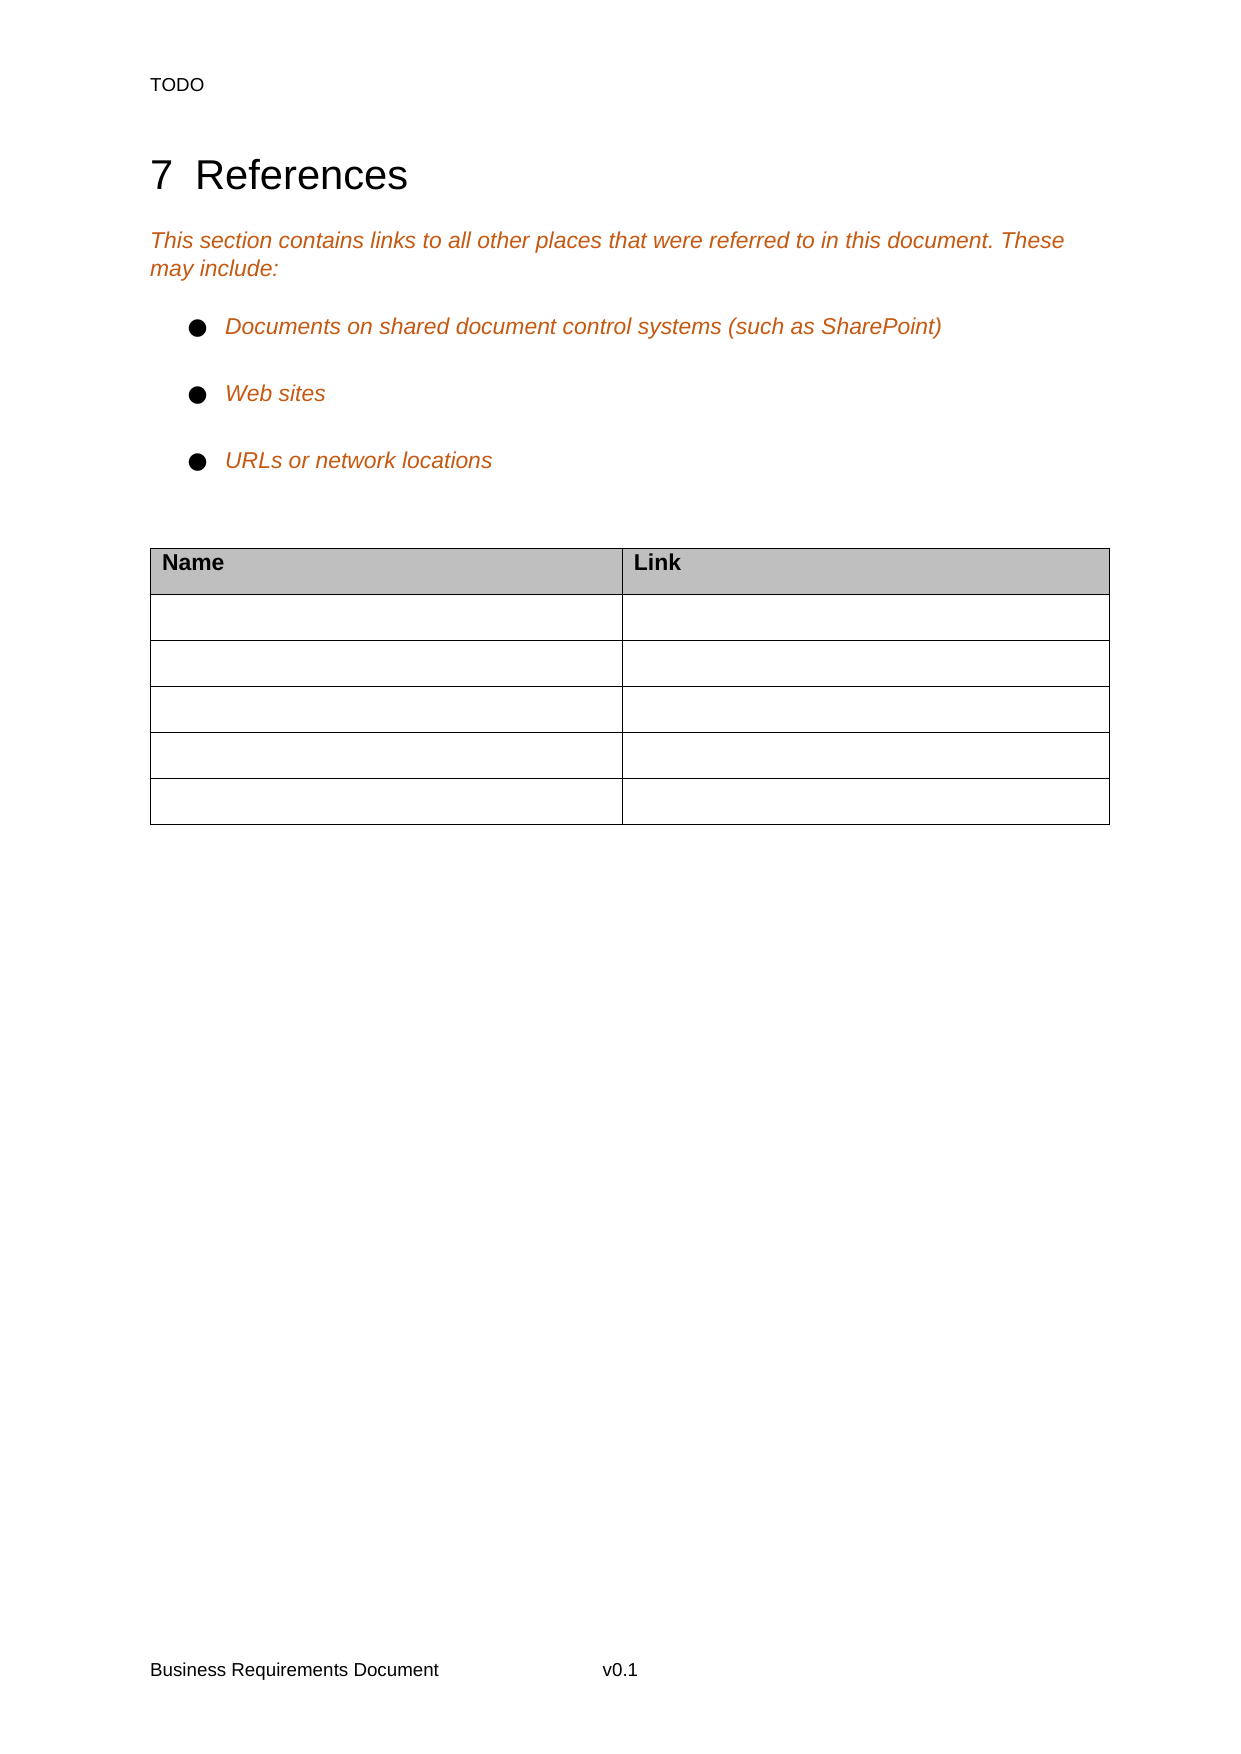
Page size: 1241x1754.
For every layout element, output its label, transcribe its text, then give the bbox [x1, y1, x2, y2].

table_cell [151, 687, 622, 732]
list Web sites [187, 368, 1090, 414]
text This section contains links to all other places that were referred to in this document. These may include: [150, 227, 1090, 281]
table_header Link [623, 549, 1109, 594]
table_cell [151, 595, 622, 640]
list Documents on shared document control systems (such as SharePoint) [187, 300, 1090, 347]
table_cell [151, 733, 622, 778]
subtitle References [150, 150, 1090, 198]
table_cell [623, 641, 1109, 686]
table_cell [623, 733, 1109, 778]
table_header Name [151, 549, 622, 594]
table_cell [623, 687, 1109, 732]
table_cell [151, 779, 622, 824]
table_cell [623, 595, 1109, 640]
table_cell [151, 641, 622, 686]
list URLs or network locations [187, 435, 1090, 482]
table_cell [623, 779, 1109, 824]
